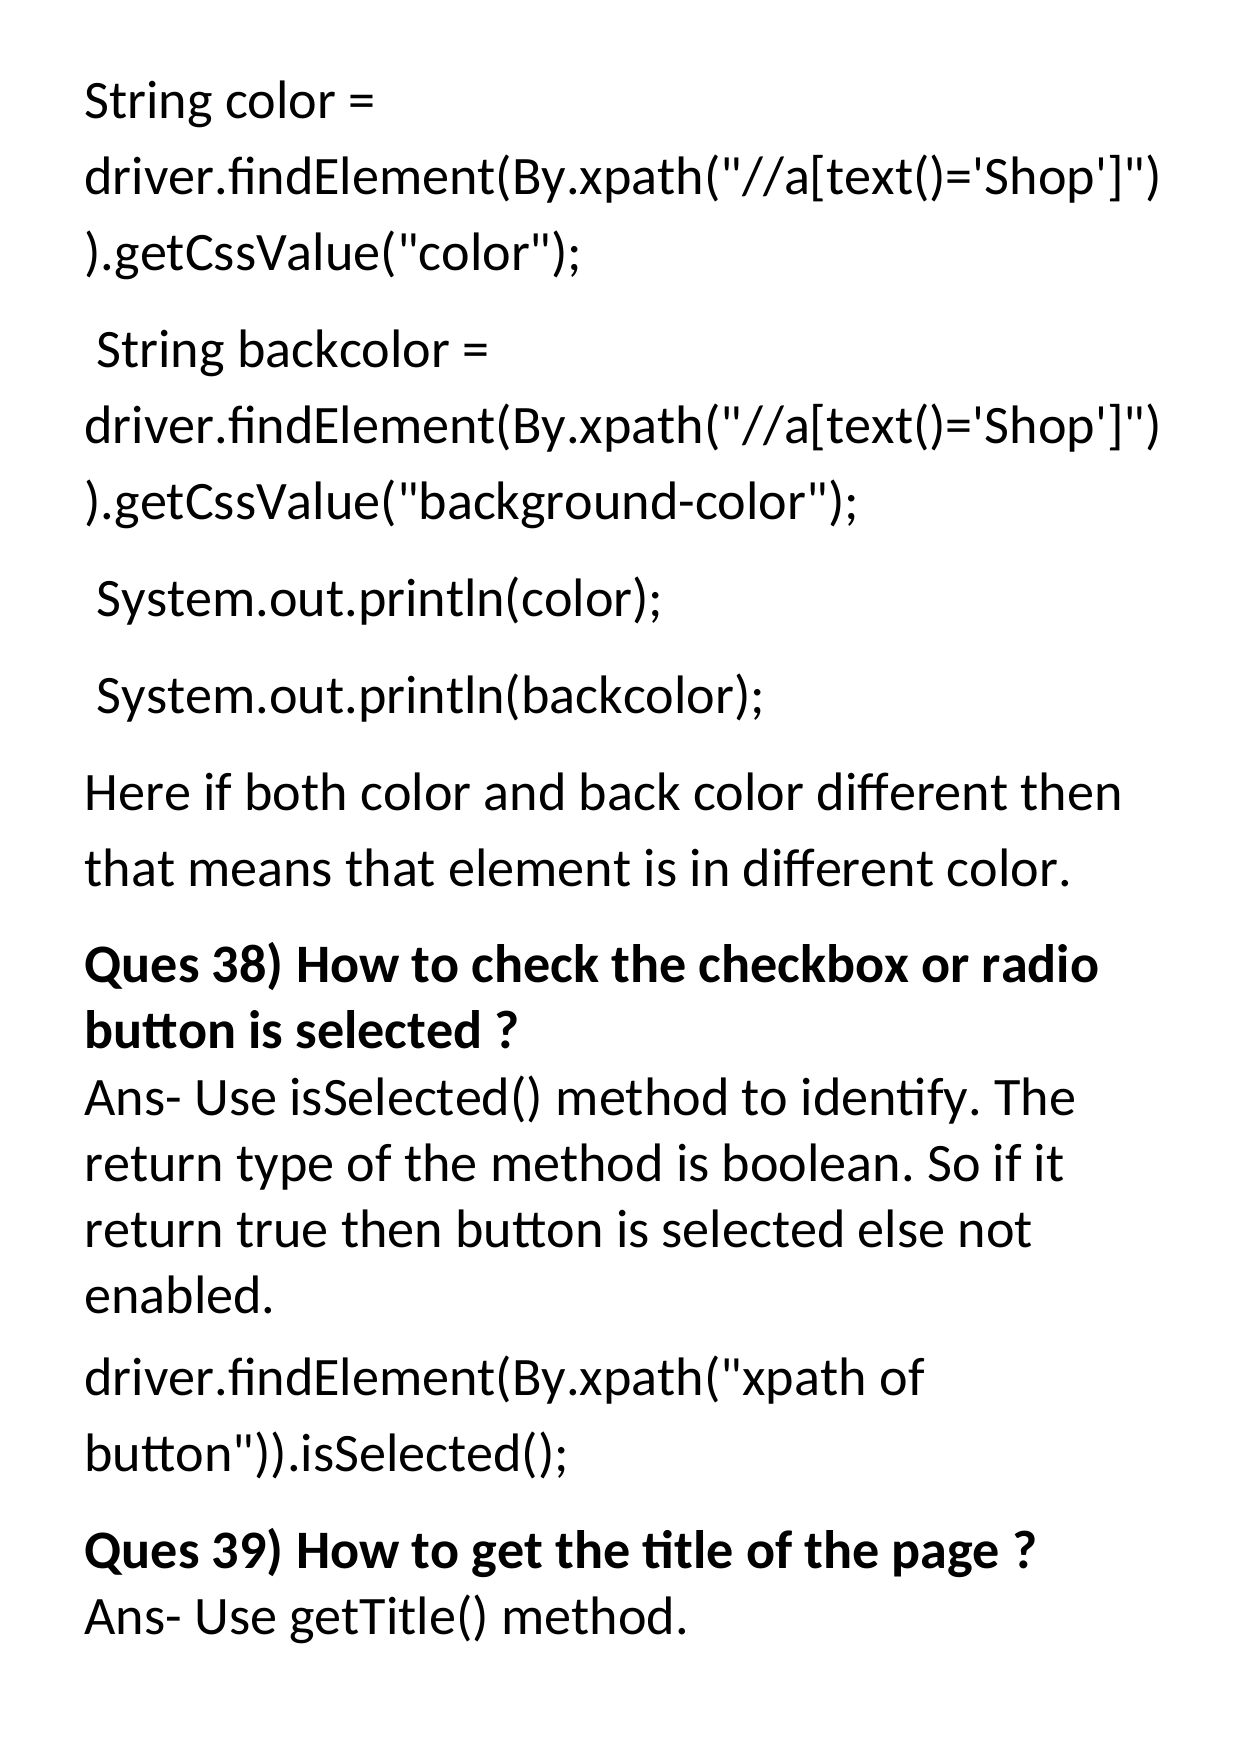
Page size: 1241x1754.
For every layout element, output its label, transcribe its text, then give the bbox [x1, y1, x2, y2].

text System.out.println(backcolor); [84, 660, 1165, 727]
text Here if both color and back color different then that means that element is in different color. [84, 757, 1165, 899]
text Ans- Use getTitle() method. [84, 1582, 1165, 1648]
text Ans- Use isSelected() method to identify. The return type of the method is boolean. So if it return true then button is selected else not enabled. [84, 1062, 1165, 1327]
text System.out.println(color); [84, 563, 1165, 630]
text driver.findElement(By.xpath("xpath of button")).isSelected(); [84, 1343, 1165, 1485]
text String backcolor = driver.findElement(By.xpath("//a[text()='Shop']")).getCssValue("background-color"); [84, 314, 1165, 533]
text Ques 39) How to get the title of the page ? [84, 1516, 1165, 1582]
text Ques 38) How to check the checkbox or radio button is selected ? [84, 930, 1165, 1062]
text String color = driver.findElement(By.xpath("//a[text()='Shop']")).getCssValue("color"); [84, 66, 1165, 284]
